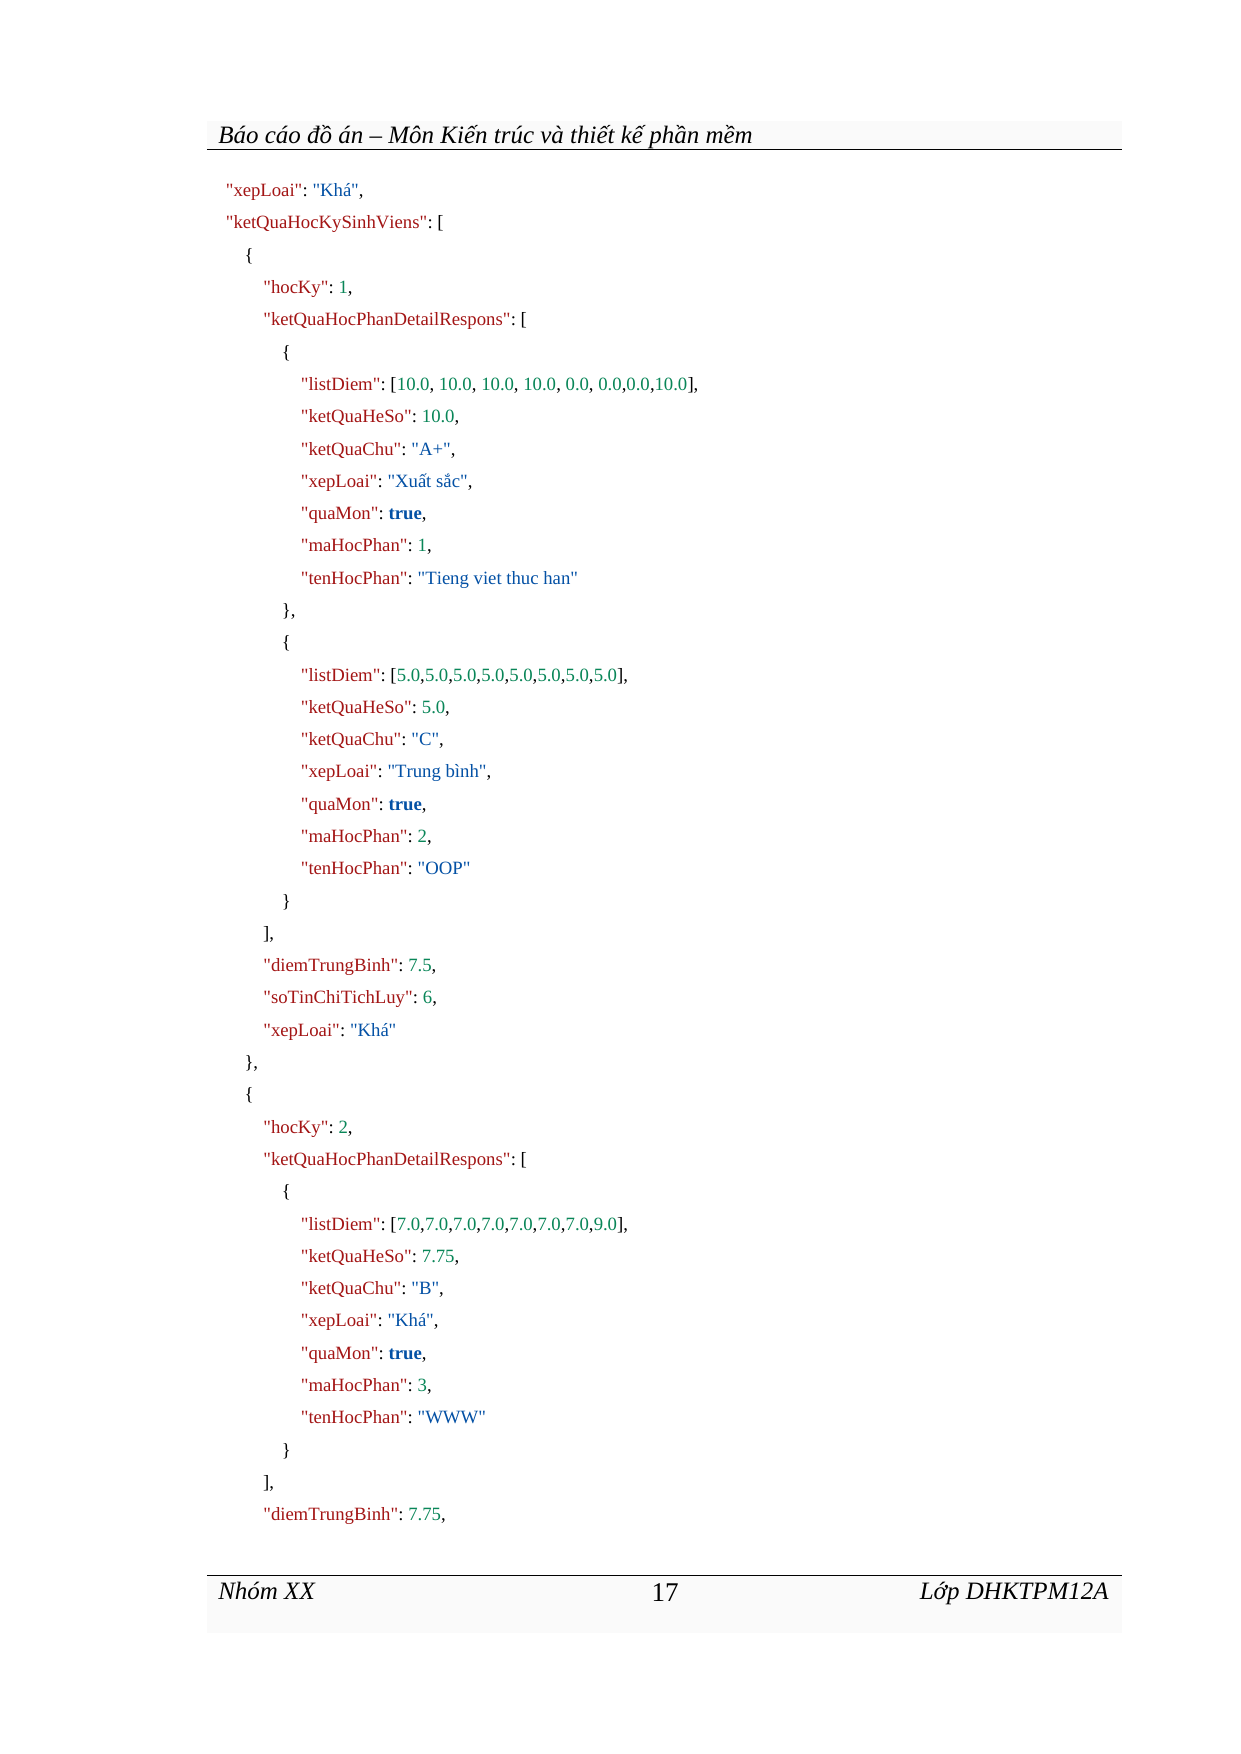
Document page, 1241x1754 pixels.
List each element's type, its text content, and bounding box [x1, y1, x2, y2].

text "listDiem": [5.0,5.0,5.0,5.0,5.0,5.0,5.0,5.0], [207, 663, 1122, 685]
text { [207, 631, 1122, 653]
text "tenHocPhan": "OOP" [207, 857, 1122, 879]
text "ketQuaHocKySinhViens": [ [207, 211, 1122, 233]
text "ketQuaChu": "A+", [207, 437, 1122, 459]
text { [207, 244, 1122, 265]
text "xepLoai": "Khá", [207, 1309, 1122, 1331]
text "ketQuaHeSo": 10.0, [207, 405, 1122, 427]
text "ketQuaHocPhanDetailRespons": [ [207, 308, 1122, 330]
text "xepLoai": "Trung bình", [207, 760, 1122, 782]
text "quaMon": true, [207, 793, 1122, 814]
text "maHocPhan": 2, [207, 825, 1122, 846]
text "ketQuaHeSo": 5.0, [207, 696, 1122, 717]
text "diemTrungBinh": 7.75, [207, 1503, 1122, 1524]
text ], [207, 1471, 1122, 1492]
text "quaMon": true, [207, 502, 1122, 523]
text "ketQuaChu": "C", [207, 728, 1122, 749]
text "xepLoai": "Xuất sắc", [207, 470, 1122, 491]
text "tenHocPhan": "WWW" [207, 1406, 1122, 1428]
text } [207, 1438, 1122, 1460]
text } [207, 889, 1122, 911]
text ], [207, 922, 1122, 943]
text "xepLoai": "Khá" [207, 1019, 1122, 1040]
text "hocKy": 1, [207, 276, 1122, 297]
text "ketQuaChu": "B", [207, 1277, 1122, 1298]
text "diemTrungBinh": 7.5, [207, 954, 1122, 976]
text "listDiem": [7.0,7.0,7.0,7.0,7.0,7.0,7.0,9.0], [207, 1212, 1122, 1234]
text "soTinChiTichLuy": 6, [207, 986, 1122, 1008]
text "maHocPhan": 3, [207, 1374, 1122, 1395]
text { [207, 341, 1122, 362]
text { [207, 1083, 1122, 1105]
text }, [207, 1051, 1122, 1072]
text "listDiem": [10.0, 10.0, 10.0, 10.0, 0.0, 0.0,0.0,10.0], [207, 373, 1122, 394]
text "quaMon": true, [207, 1342, 1122, 1363]
text "maHocPhan": 1, [207, 534, 1122, 556]
text }, [207, 599, 1122, 620]
text "hocKy": 2, [207, 1116, 1122, 1137]
text { [207, 1180, 1122, 1202]
text "ketQuaHocPhanDetailRespons": [ [207, 1148, 1122, 1169]
text "ketQuaHeSo": 7.75, [207, 1245, 1122, 1266]
text "xepLoai": "Khá", [207, 179, 1122, 201]
text "tenHocPhan": "Tieng viet thuc han" [207, 567, 1122, 588]
